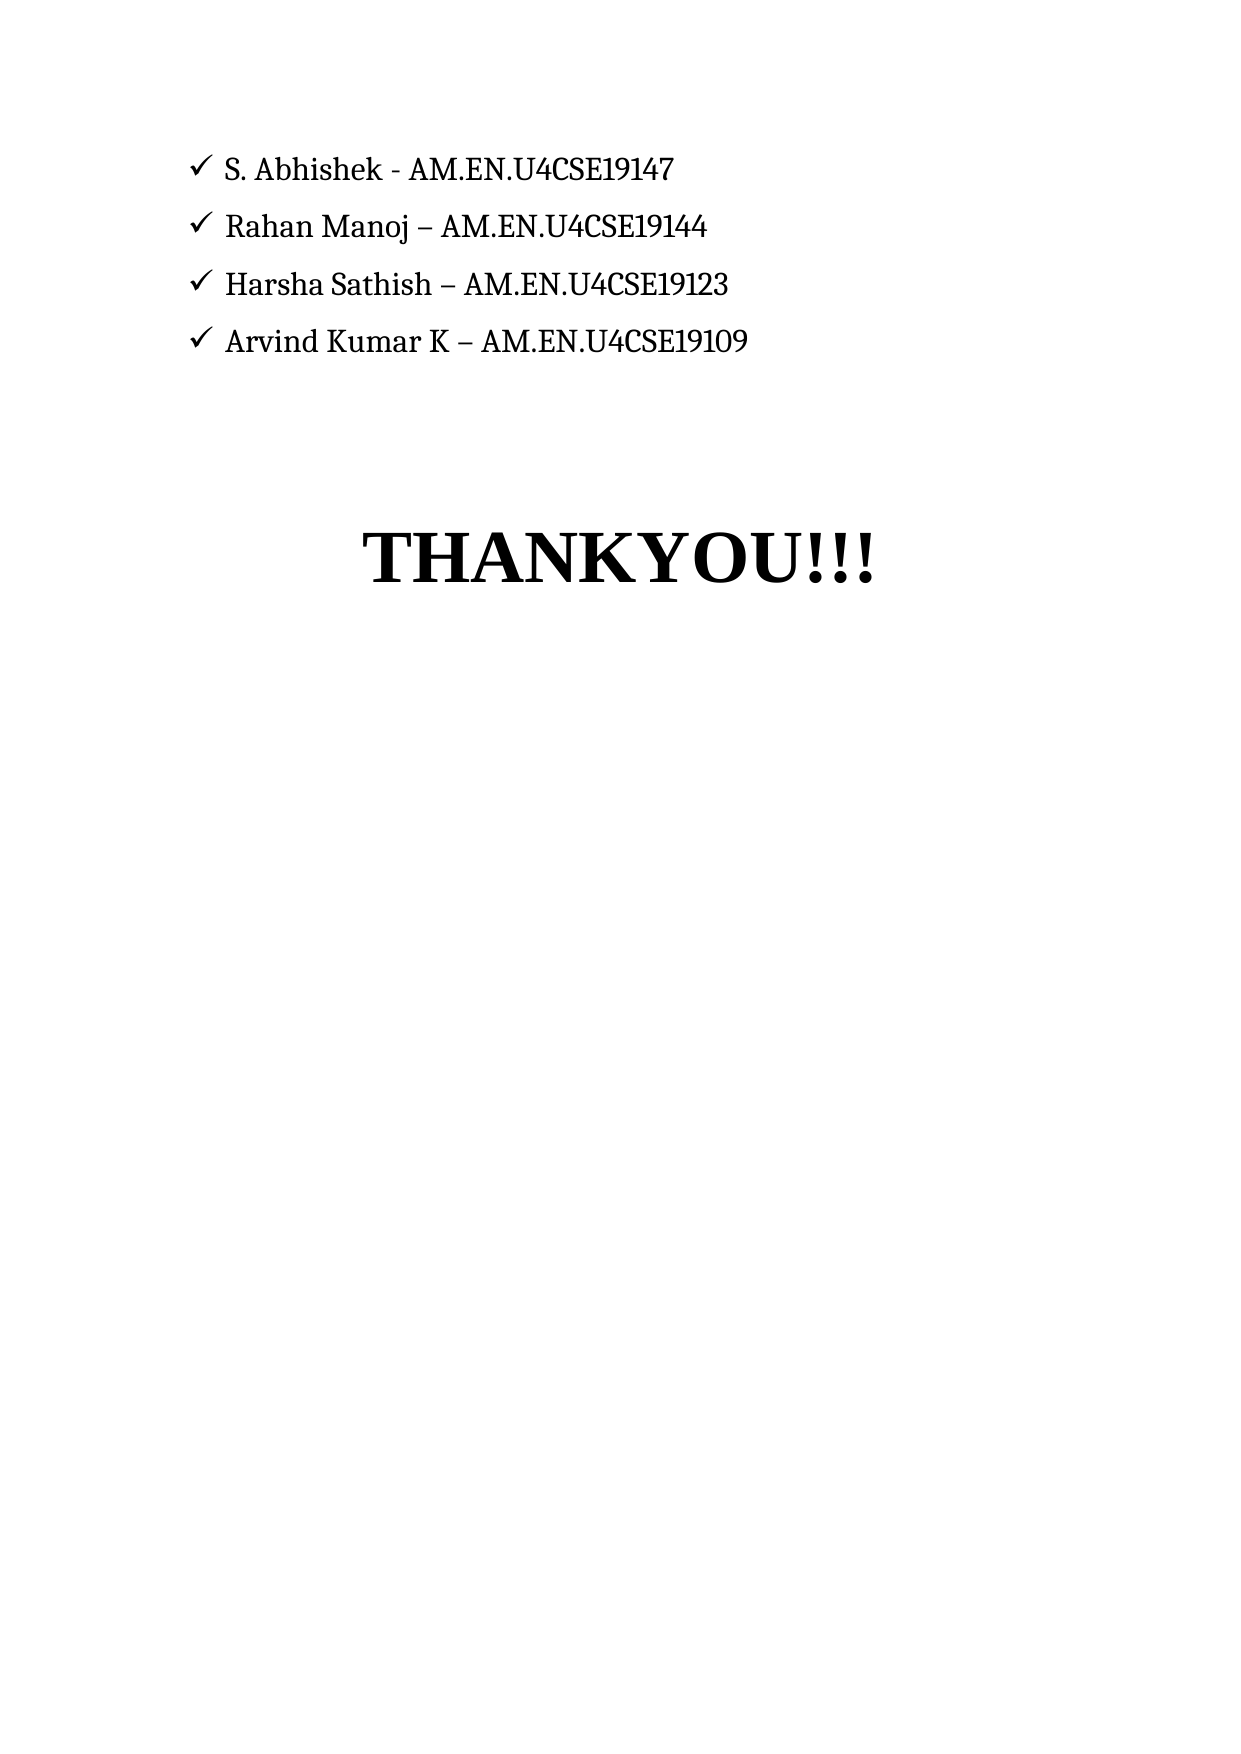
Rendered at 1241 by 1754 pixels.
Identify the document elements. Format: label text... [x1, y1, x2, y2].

list S. Abhishek - AM.EN.U4CSE19147 [187, 150, 1090, 188]
list Harsha Sathish – AM.EN.U4CSE19123 [187, 265, 1090, 303]
list Rahan Manoj – AM.EN.U4CSE19144 [187, 207, 1090, 246]
list Arvind Kumar K – AM.EN.U4CSE19109 [187, 322, 1090, 361]
text THANKYOU!!! [150, 513, 1090, 599]
